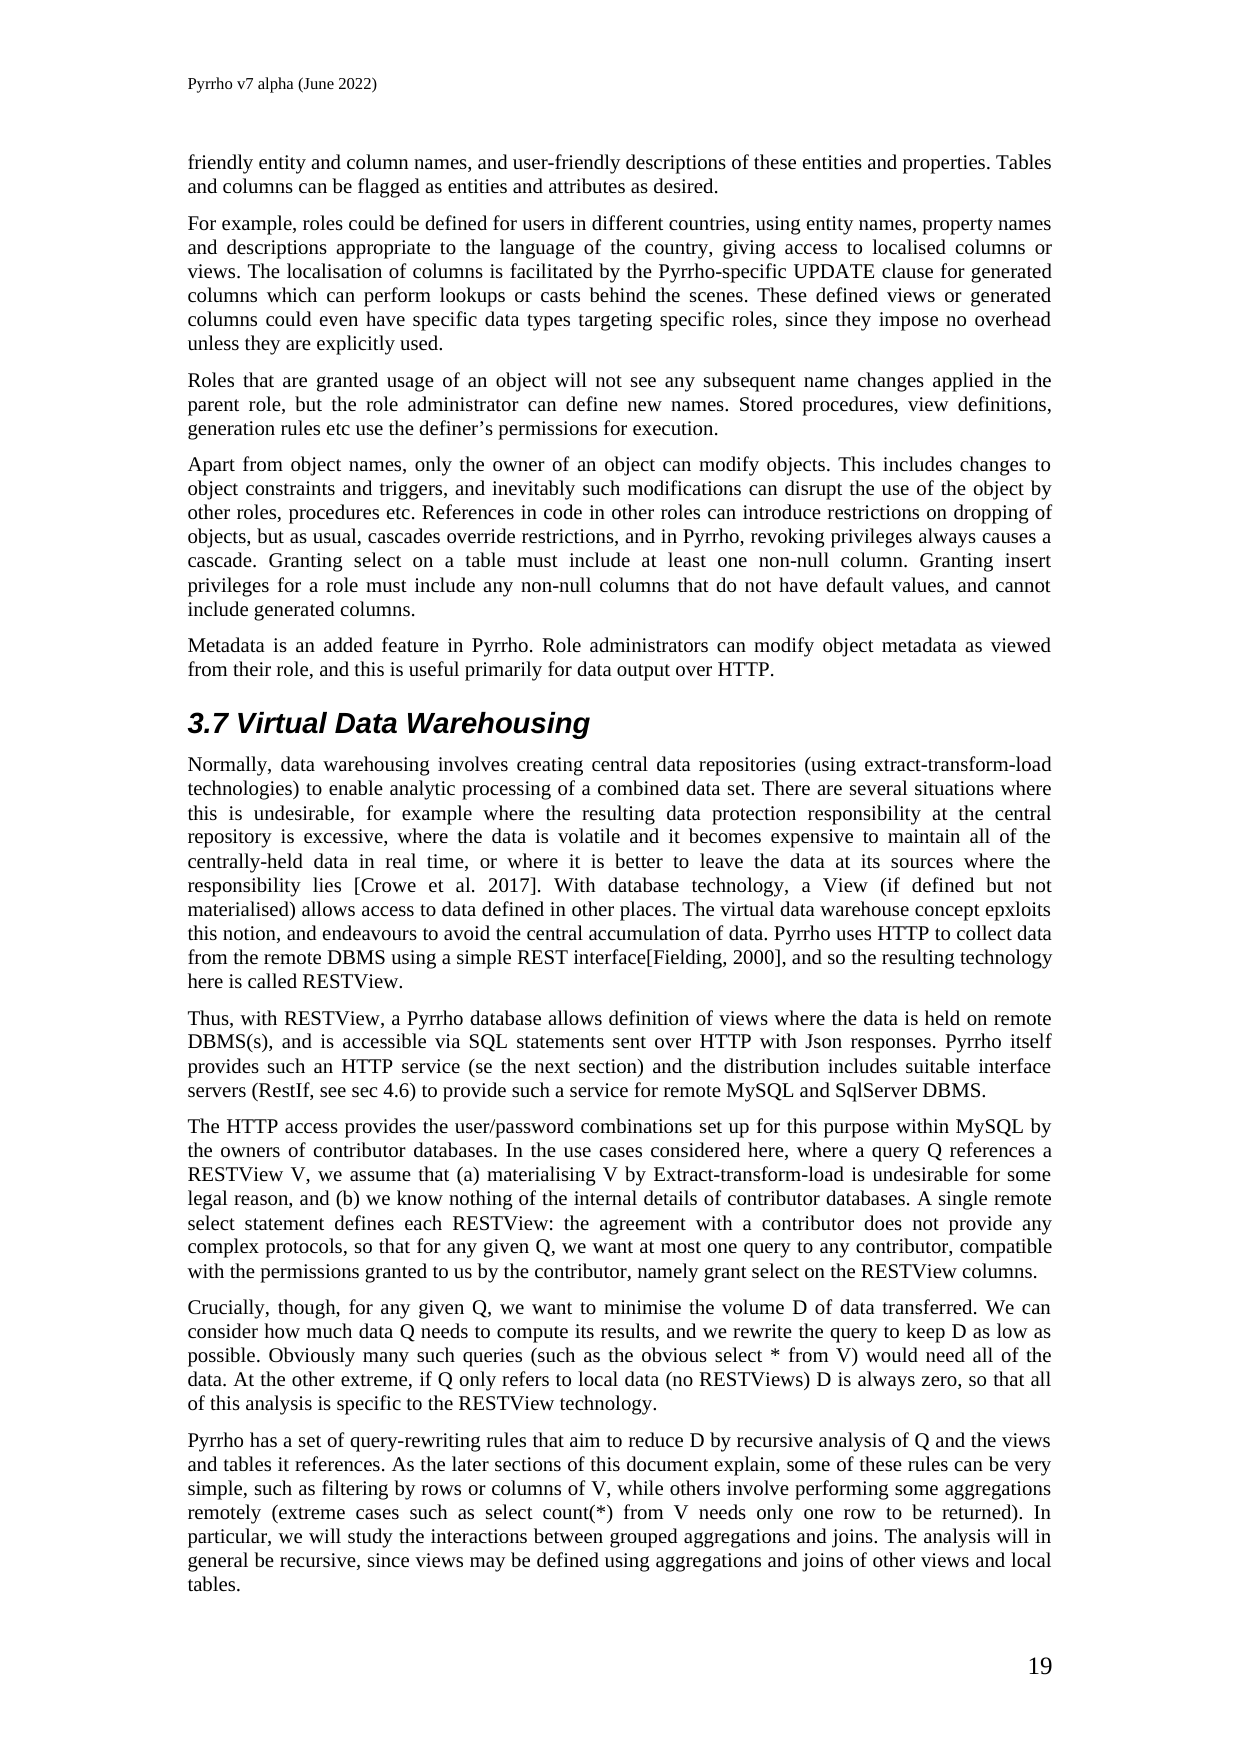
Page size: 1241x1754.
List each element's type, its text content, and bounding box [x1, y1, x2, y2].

text The HTTP access provides the user/password combinations set up for this purpose within MySQL by the owners of contributor databases. In the use cases considered here, where a query Q references a RESTView V, we assume that (a) materialising V by Extract-transform-load is undesirable for some legal reason, and (b) we know nothing of the internal details of contributor databases. A single remote select statement defines each RESTView: the agreement with a contributor does not provide any complex protocols, so that for any given Q, we want at most one query to any contributor, compatible with the permissions granted to us by the contributor, namely grant select on the RESTView columns. [187, 1114, 1053, 1283]
text Normally, data warehousing involves creating central data repositories (using extract-transform-load technologies) to enable analytic processing of a combined data set. There are several situations where this is undesirable, for example where the resulting data protection responsibility at the central repository is excessive, where the data is volatile and it becomes expensive to maintain all of the centrally-held data in real time, or where it is better to leave the data at its sources where the responsibility lies [Crowe et al. 2017]. With database technology, a View (if defined but not materialised) allows access to data defined in other places. The virtual data warehouse concept epxloits this notion, and endeavours to avoid the central accumulation of data. Pyrrho uses HTTP to collect data from the remote DBMS using a simple REST interface[Fielding, 2000], and so the resulting technology here is called RESTView. [187, 752, 1053, 993]
subtitle 3.7 Virtual Data Warehousing [187, 706, 1053, 740]
text Roles that are granted usage of an object will not see any subsequent name changes applied in the parent role, but the role administrator can define new names. Stored procedures, view definitions, generation rules etc use the definer’s permissions for execution. [187, 367, 1053, 440]
text Crucially, though, for any given Q, we want to minimise the volume D of data transferred. We can consider how much data Q needs to compute its results, and we rewrite the query to keep D as low as possible. Obviously many such queries (such as the obvious select * from V) would need all of the data. At the other extreme, if Q only refers to local data (no RESTViews) D is always zero, so that all of this analysis is specific to the RESTView technology. [187, 1295, 1053, 1415]
text Metadata is an added feature in Pyrrho. Role administrators can modify object metadata as viewed from their role, and this is useful primarily for data output over HTTP. [187, 633, 1053, 681]
text Apart from object names, only the owner of an object can modify objects. This includes changes to object constraints and triggers, and inevitably such modifications can disrupt the use of the object by other roles, procedures etc. References in code in other roles can introduce restrictions on dropping of objects, but as usual, cascades override restrictions, and in Pyrrho, revoking privileges always causes a cascade. Granting select on a table must include at least one non-null column. Granting insert privileges for a role must include any non-null columns that do not have default values, and cannot include generated columns. [187, 452, 1053, 621]
text For example, roles could be defined for users in different countries, using entity names, property names and descriptions appropriate to the language of the country, giving access to localised columns or views. The localisation of columns is facilitated by the Pyrrho-specific UPDATE clause for generated columns which can perform lookups or casts behind the scenes. These defined views or generated columns could even have specific data types targeting specific roles, since they impose no overhead unless they are explicitly used. [187, 211, 1053, 355]
text Thus, with RESTView, a Pyrrho database allows definition of views where the data is held on remote DBMS(s), and is accessible via SQL statements sent over HTTP with Json responses. Pyrrho itself provides such an HTTP service (se the next section) and the distribution includes suitable interface servers (RestIf, see sec 4.6) to provide such a service for remote MySQL and SqlServer DBMS. [187, 1005, 1053, 1102]
